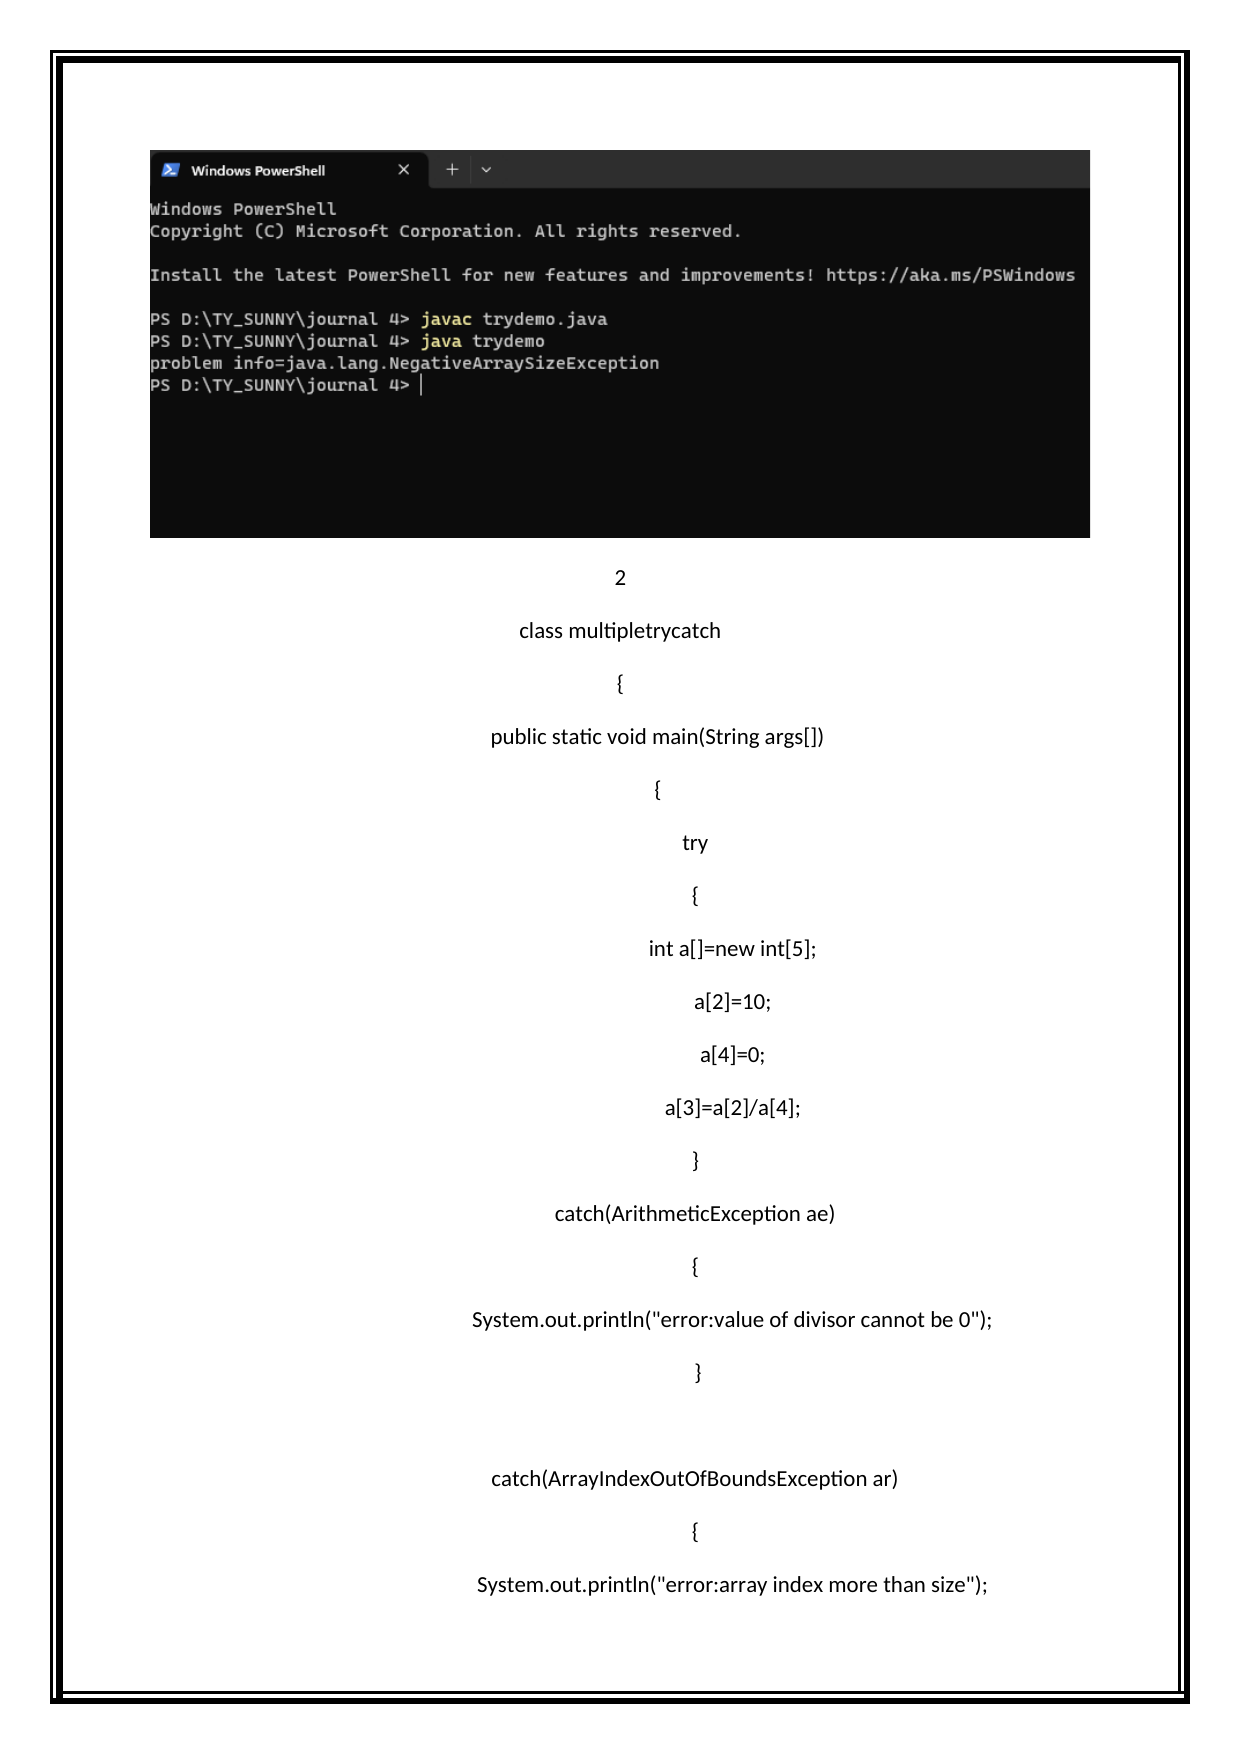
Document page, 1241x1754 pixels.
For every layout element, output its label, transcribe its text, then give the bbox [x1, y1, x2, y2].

text public static void main(String args[]) [150, 722, 1090, 750]
text int a[]=new int[5]; [150, 934, 1090, 962]
text try [150, 828, 1090, 856]
text } [150, 1146, 1090, 1174]
text 2 [150, 563, 1090, 591]
text a[2]=10; [150, 987, 1090, 1015]
text class multipletrycatch [150, 616, 1090, 644]
text a[4]=0; [150, 1040, 1090, 1068]
text } [150, 1358, 1090, 1386]
text System.out.println("error:value of divisor cannot be 0"); [150, 1305, 1090, 1333]
text { [150, 1517, 1090, 1545]
text catch(ArithmeticException ae) [150, 1199, 1090, 1227]
text { [150, 669, 1090, 697]
text catch(ArrayIndexOutOfBoundsException ar) [150, 1464, 1090, 1492]
text a[3]=a[2]/a[4]; [150, 1093, 1090, 1121]
text System.out.println("error:array index more than size"); [150, 1570, 1090, 1598]
text { [150, 881, 1090, 909]
picture [150, 150, 1091, 538]
text { [150, 775, 1090, 803]
text { [150, 1252, 1090, 1280]
